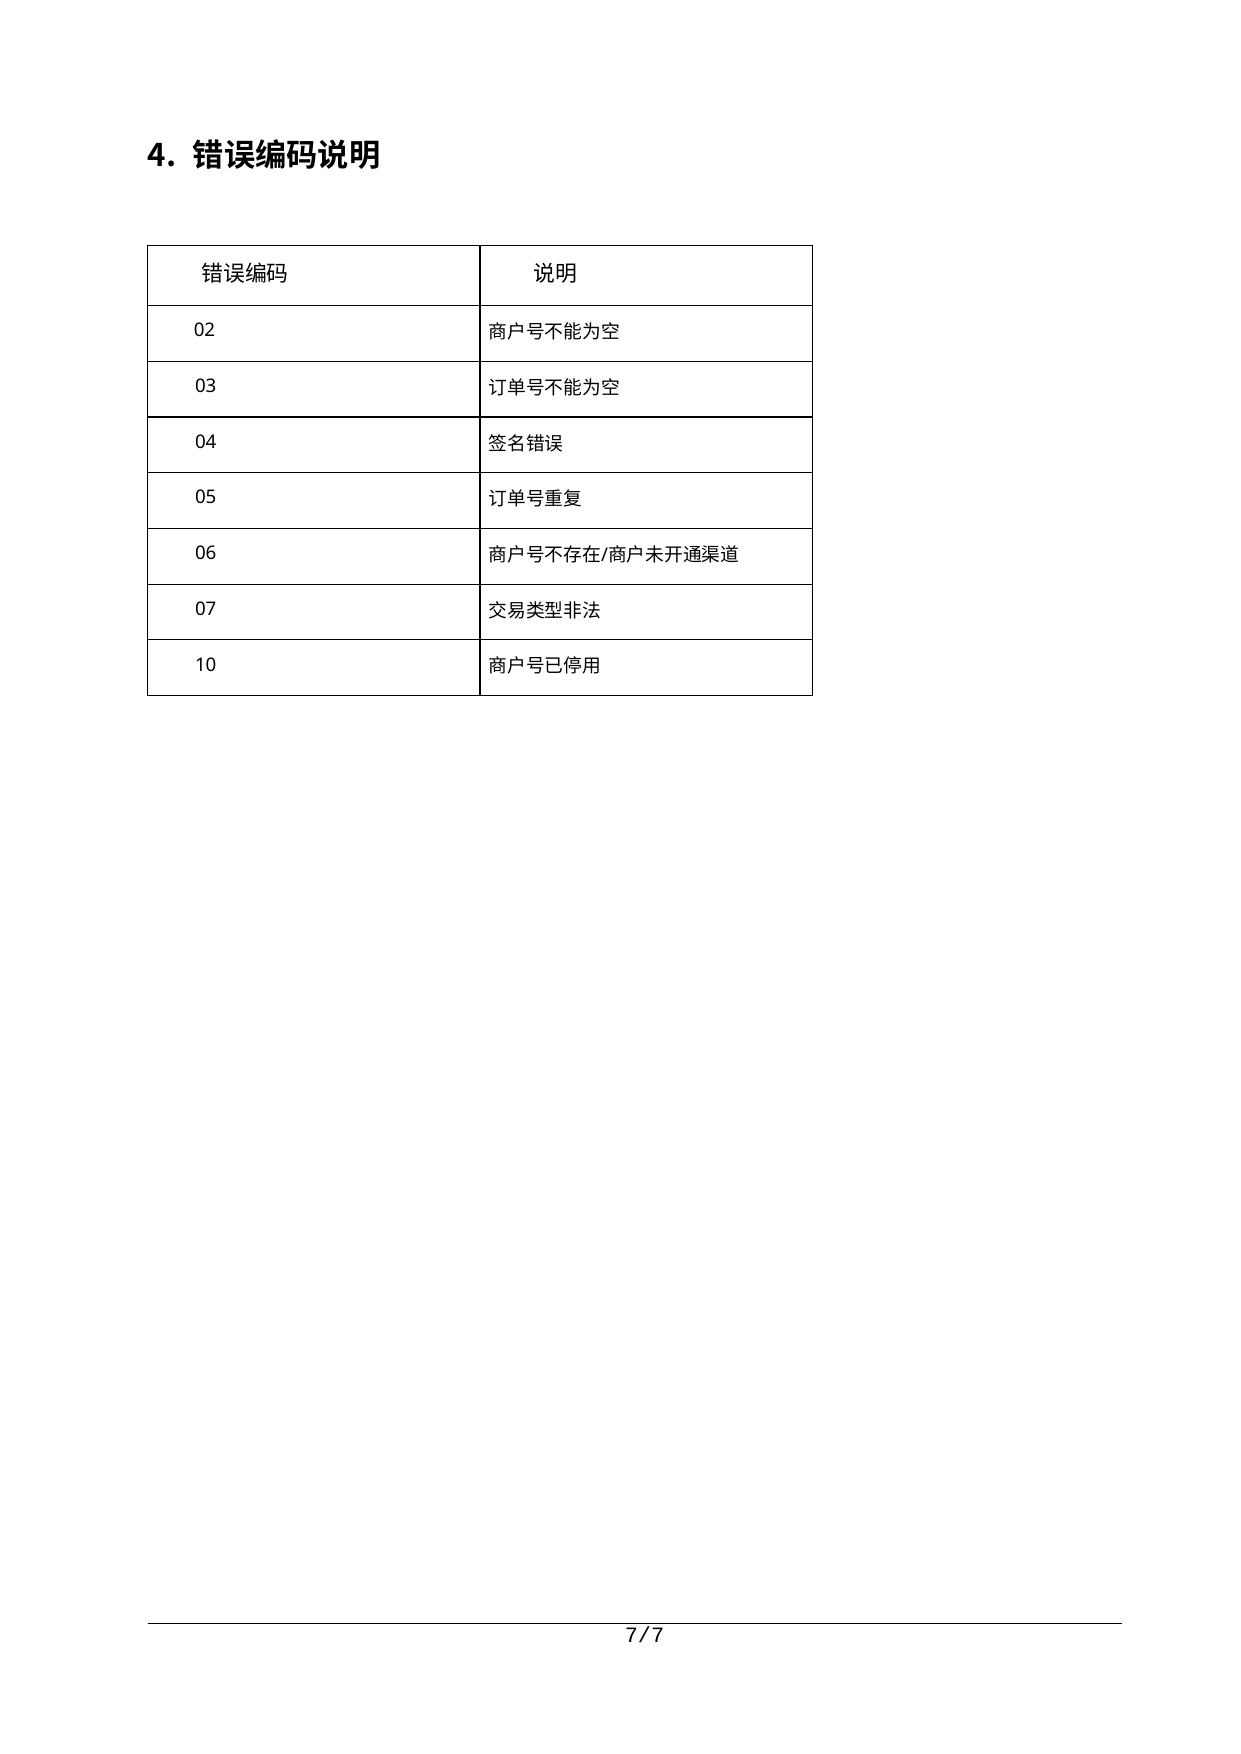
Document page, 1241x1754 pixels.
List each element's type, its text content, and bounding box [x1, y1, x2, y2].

table_cell 商户号不存在/商户未开通渠道 [481, 529, 812, 584]
table_header 说明 [481, 246, 812, 305]
table_cell 05 [148, 473, 479, 528]
table_cell 10 [148, 640, 479, 695]
table_cell 交易类型非法 [481, 585, 812, 639]
table_cell 签名错误 [481, 418, 812, 472]
table_cell 04 [148, 418, 479, 472]
table_cell 商户号不能为空 [481, 306, 812, 361]
table_cell 订单号重复 [481, 473, 812, 528]
table_header 错误编码 [148, 246, 479, 305]
table_cell 06 [148, 529, 479, 584]
table_cell 订单号不能为空 [481, 362, 812, 416]
table_cell 07 [148, 585, 479, 639]
subtitle 错误编码说明 [148, 130, 1122, 175]
table_cell 03 [148, 362, 479, 416]
table_cell 商户号已停用 [481, 640, 812, 695]
table_cell 02 [148, 306, 479, 361]
